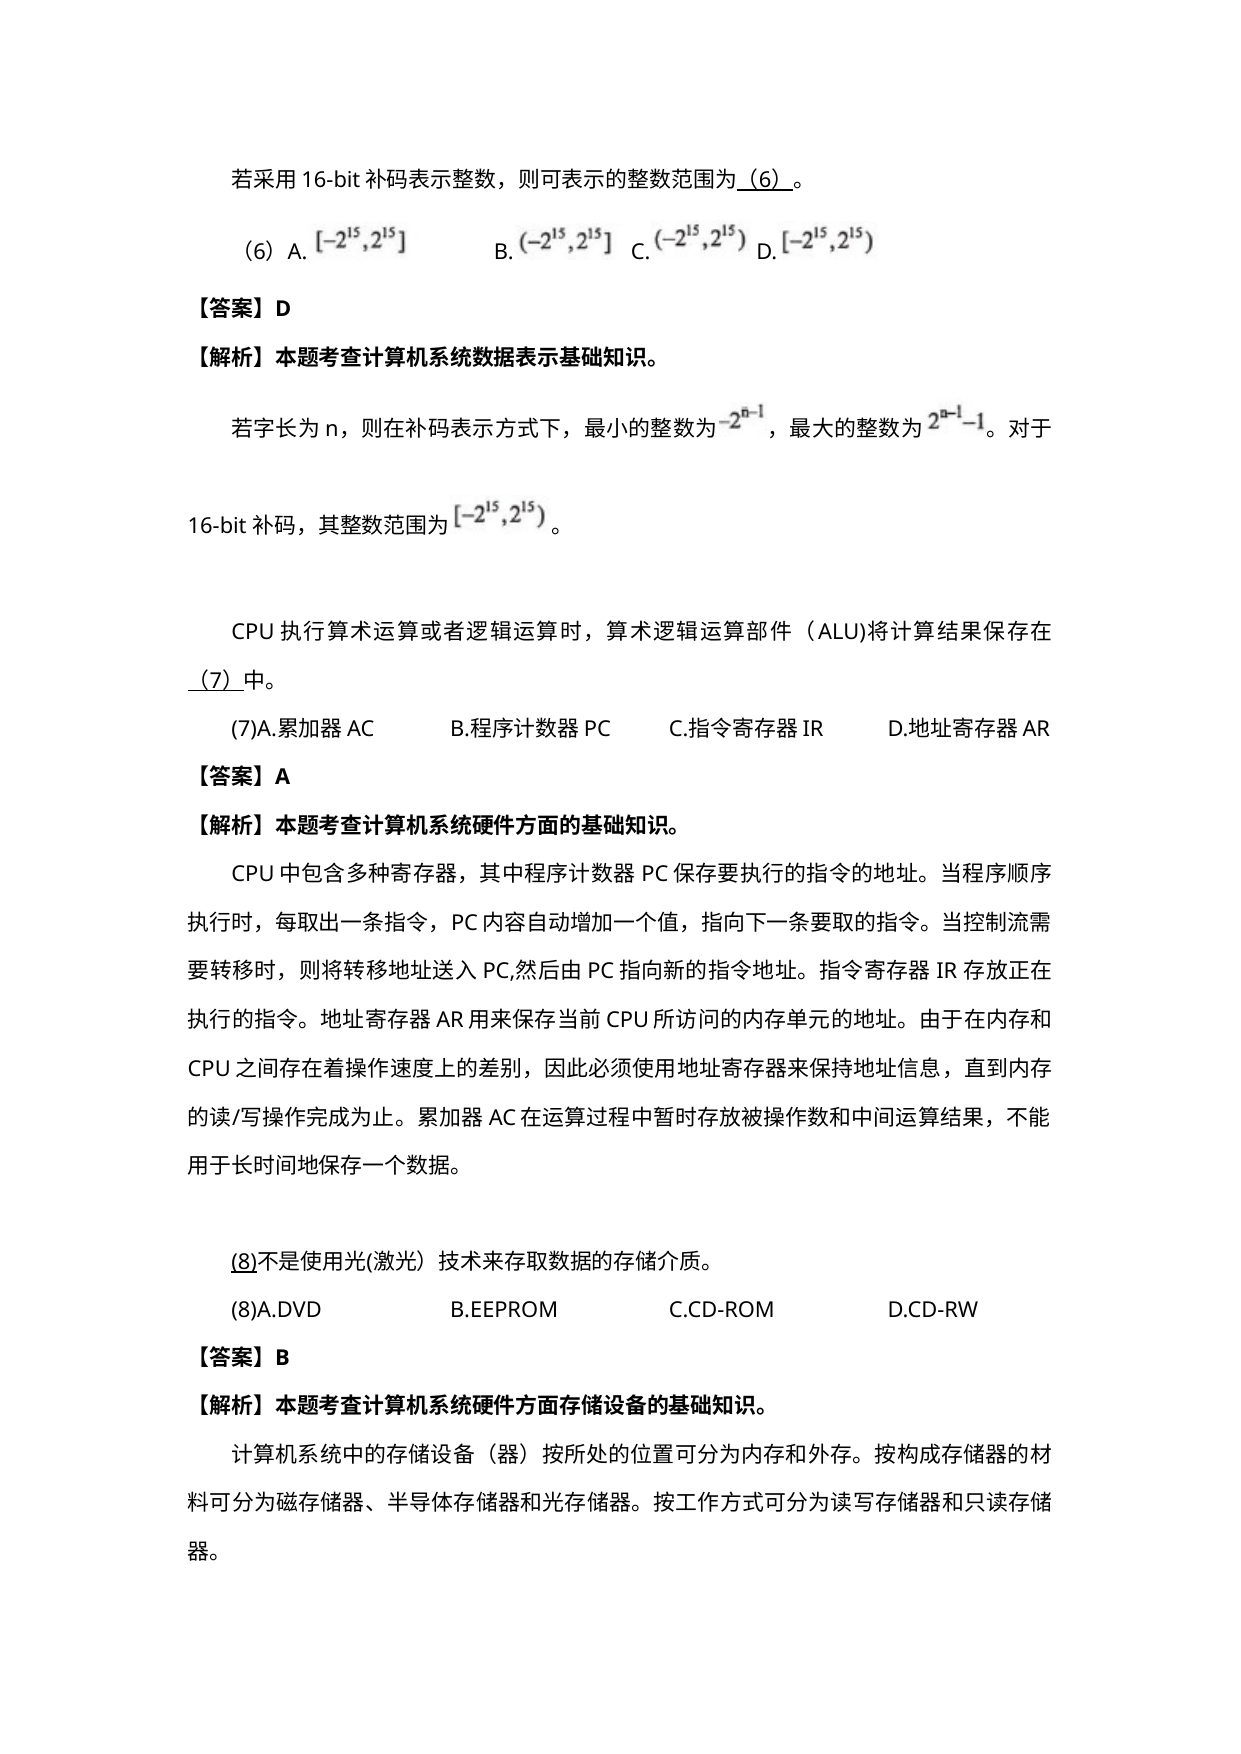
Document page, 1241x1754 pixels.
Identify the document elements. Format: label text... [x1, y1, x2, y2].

picture [923, 397, 987, 437]
text (8)不是使用光(激光）技术来存取数据的存储介质。 [187, 1244, 1053, 1276]
picture [307, 221, 420, 260]
text 【答案】A [187, 759, 1053, 791]
text (8)A.DVD B.EEPROM C.CD-ROM D.CD-RW [187, 1292, 1053, 1325]
picture [650, 220, 755, 260]
picture [513, 223, 623, 260]
picture [718, 402, 768, 437]
text (7)A.累加器AC B.程序计数器PC C.指令寄存器IR D.地址寄存器AR [187, 711, 1053, 743]
text 【答案】B [187, 1339, 1053, 1372]
text 【答案】D [187, 291, 1053, 324]
text 若字长为n，则在补码表示方式下，最小的整数为，最大的整数为。对于16-bit 补码，其整数范围为。 [187, 388, 1053, 550]
picture [449, 495, 551, 534]
text 计算机系统中的存储设备（器）按所处的位置可分为内存和外存。按构成存储器的材料可分为磁存储器、半导体存储器和光存储器。按工作方式可分为读写存储器和只读存储器。 [187, 1436, 1053, 1566]
text 【解析】本题考查计算机系统硬件方面的基础知识。 [187, 807, 1053, 840]
picture [777, 221, 879, 260]
text CPU执行算术运算或者逻辑运算时，算术逻辑运算部件（ALU)将计算结果保存在（7）中。 [187, 613, 1053, 695]
text 【解析】本题考查计算机系统数据表示基础知识。 [187, 339, 1053, 372]
text CPU中包含多种寄存器，其中程序计数器PC保存要执行的指令的地址。当程序顺序执行时，每取出一条指令，PC内容自动增加一个值，指向下一条要取的指令。当控制流需要转移时，则将转移地址送入PC,然后由PC指向新的指令地址。指令寄存器IR 存放正在执行的指令。地址寄存器AR用来保存当前CPU所访问的内存单元的地址。由于在内存和CPU之间存在着操作速度上的差别，因此必须使用地址寄存器来保持地址信息，直到内存的读/写操作完成为止。累加器AC在运算过程中暂时存放被操作数和中间运算结果，不能用于长时间地保存一个数据。 [187, 856, 1053, 1181]
text 若采用16-bit补码表示整数，则可表示的整数范围为（6）。 [187, 162, 1053, 194]
text 【解析】本题考査计算机系统硬件方面存储设备的基础知识。 [187, 1388, 1053, 1420]
